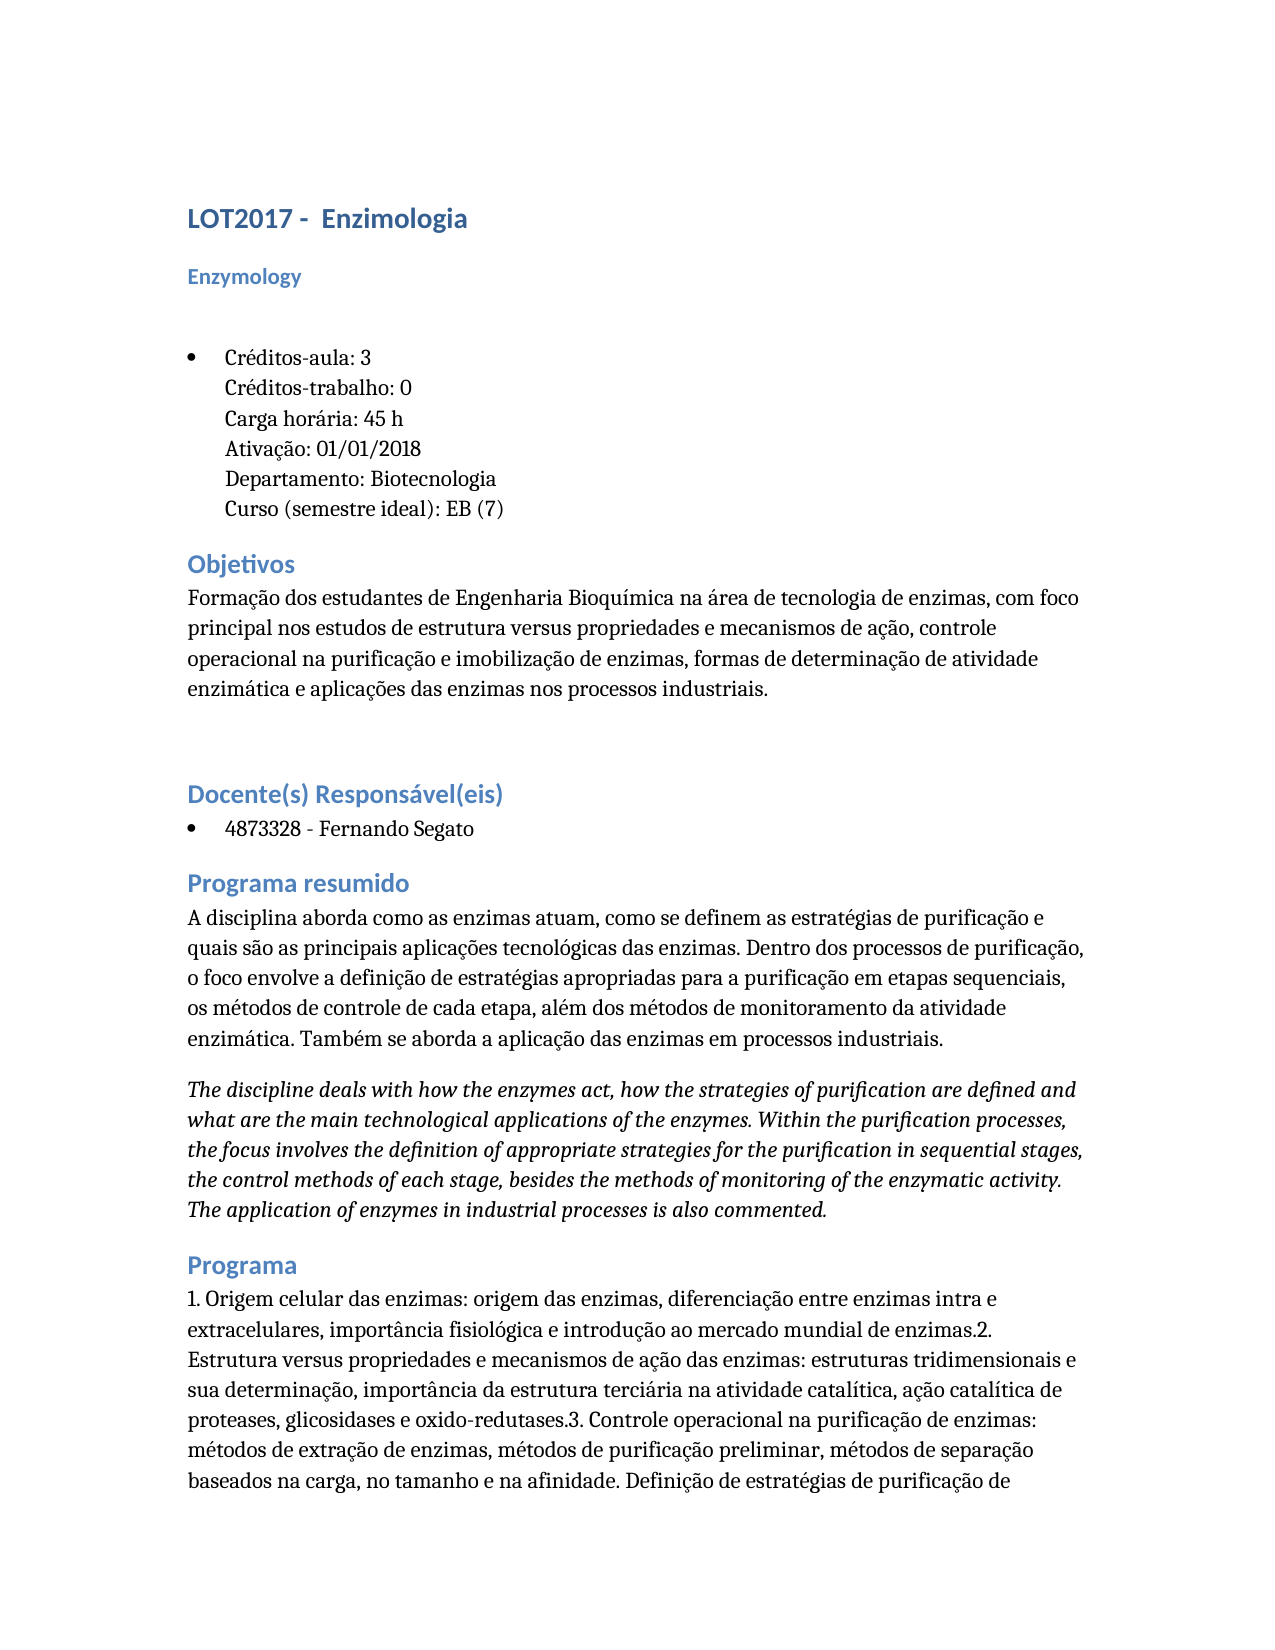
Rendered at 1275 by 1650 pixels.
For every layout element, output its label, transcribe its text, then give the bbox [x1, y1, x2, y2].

subtitle Enzymology [187, 262, 1087, 290]
subtitle Docente(s) Responsável(eis) [187, 778, 1087, 811]
subtitle Programa [187, 1248, 1087, 1281]
subtitle Objetivos [187, 547, 1087, 580]
text The discipline deals with how the enzymes act, how the strategies of purification are defined and what are the main technological applications of the enzymes. Within the purification processes, the focus involves the definition of appropriate strategies for the purification in sequential stages, the control methods of each stage, besides the methods of monitoring of the enzymatic activity. The application of enzymes in industrial processes is also commented. [187, 1076, 1087, 1224]
text Formação dos estudantes de Engenharia Bioquímica na área de tecnologia de enzimas, com foco principal nos estudos de estrutura versus propriedades e mecanismos de ação, controle operacional na purificação e imobilização de enzimas, formas de determinação de atividade enzimática e aplicações das enzimas nos processos industriais. [187, 585, 1087, 702]
list Créditos-aula: 3 Créditos-trabalho: 0 Carga horária: 45 h Ativação: 01/01/2018 Departamento: Biotecnologia Curso (semestre ideal): EB (7) [187, 345, 1087, 522]
text A disciplina aborda como as enzimas atuam, como se definem as estratégias de purificação e quais são as principais aplicações tecnológicas das enzimas. Dentro dos processos de purificação, o foco envolve a definição de estratégias apropriadas para a purificação em etapas sequenciais, os métodos de controle de cada etapa, além dos métodos de monitoramento da atividade enzimática. Também se aborda a aplicação das enzimas em processos industriais. [187, 904, 1087, 1052]
subtitle LOT2017 - Enzimologia [187, 200, 1087, 236]
subtitle Programa resumido [187, 867, 1087, 900]
list 4873328 - Fernando Segato [187, 816, 1087, 842]
